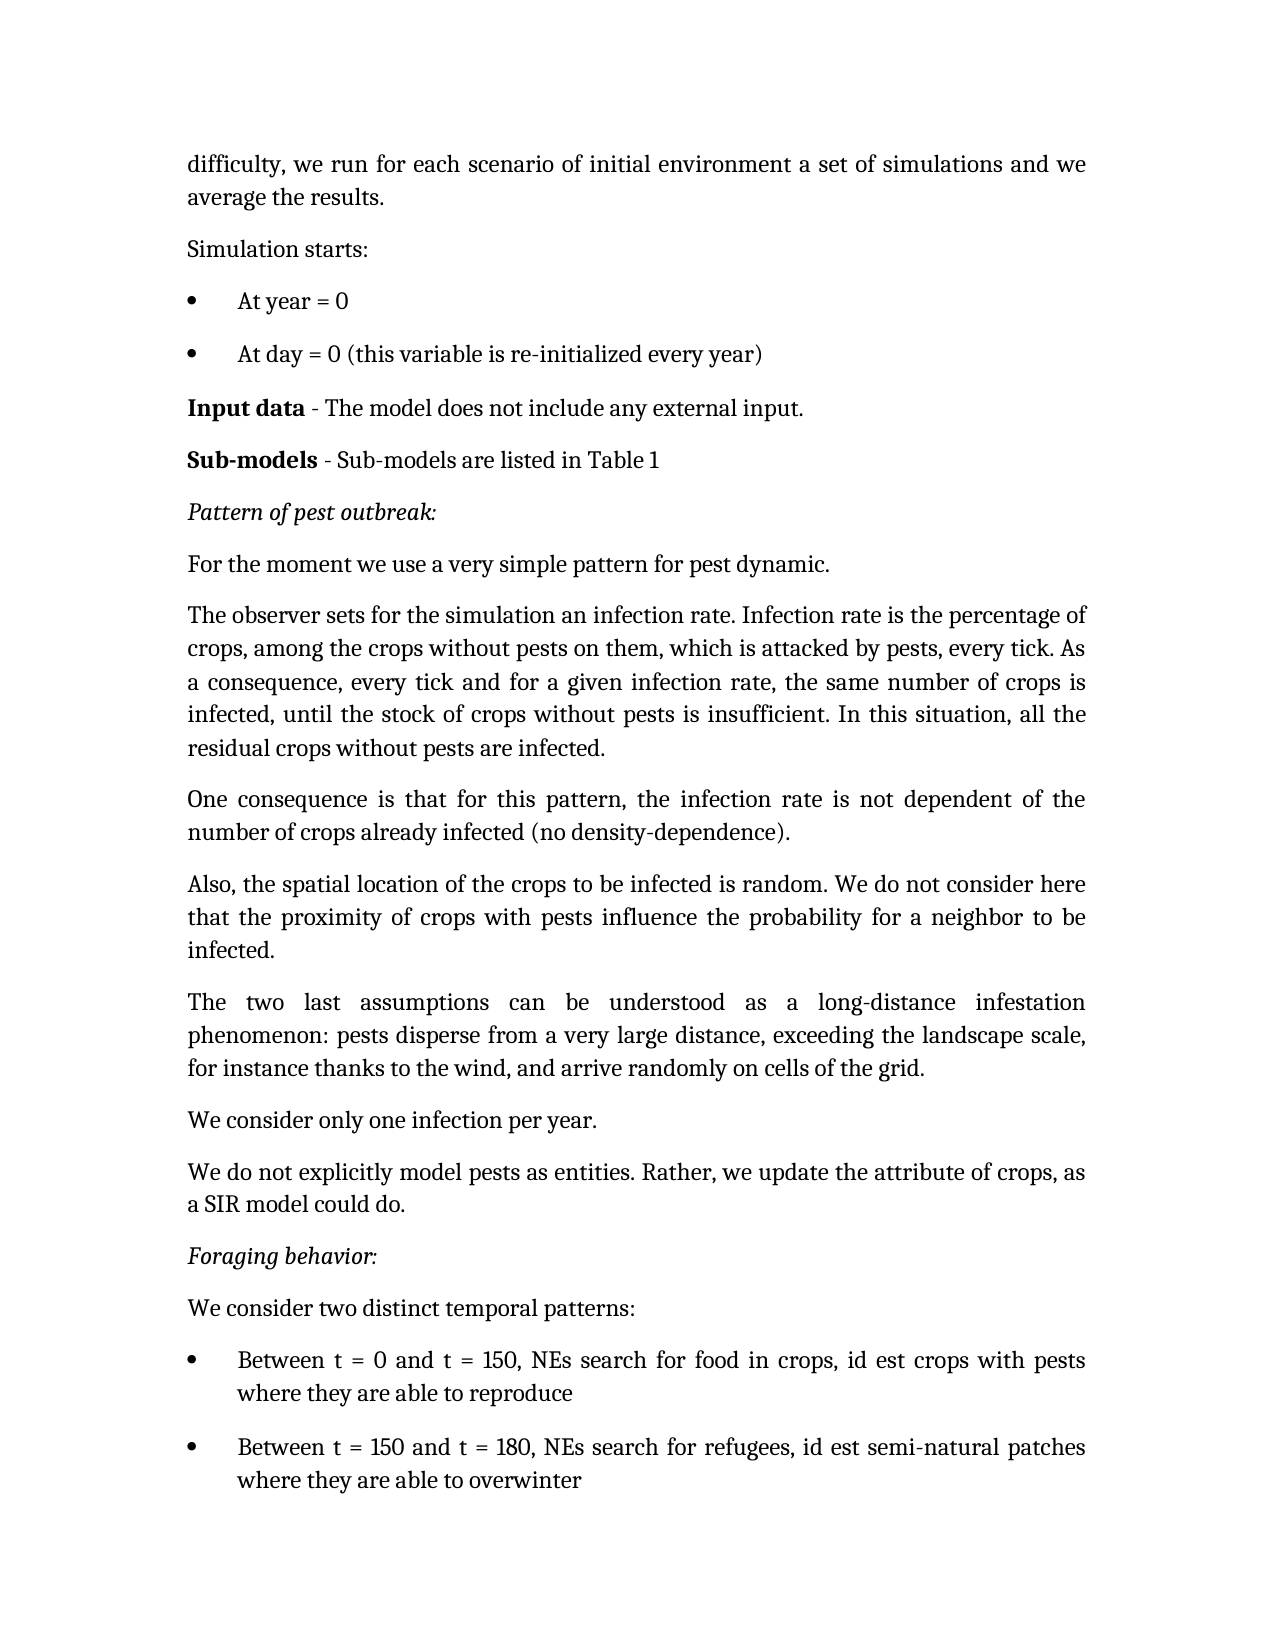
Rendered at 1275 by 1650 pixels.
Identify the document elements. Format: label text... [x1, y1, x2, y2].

text For the moment we use a very simple pattern for pest dynamic. [187, 549, 1087, 578]
list Between t = 0 and t = 150, NEs search for food in crops, id est crops with pests where they are able to reproduce [187, 1346, 1087, 1407]
list Between t = 150 and t = 180, NEs search for refugees, id est semi-natural patches where they are able to overwinter [187, 1433, 1087, 1494]
text The two last assumptions can be understood as a long-distance infestation phenomenon: pests disperse from a very large distance, exceeding the landscape scale, for instance thanks to the wind, and arrive randomly on cells of the grid. [187, 988, 1087, 1083]
list At day = 0 (this variable is re-initialized every year) [187, 340, 1087, 369]
text Also, the spatial location of the crops to be infected is random. We do not consider here that the proximity of crops with pests influence the probability for a neighbor to be infected. [187, 870, 1087, 965]
text One consequence is that for this pattern, the infection rate is not dependent of the number of crops already infected (no density-dependence). [187, 785, 1087, 847]
text We consider two distinct temporal patterns: [187, 1294, 1087, 1323]
text Sub-models - Sub-models are listed in Table 1 [187, 446, 1087, 475]
text Foraging behavior: [187, 1242, 1087, 1271]
text The observer sets for the simulation an infection rate. Infection rate is the percentage of crops, among the crops without pests on them, which is attacked by pests, every tick. As a consequence, every tick and for a given infection rate, the same number of crops is infected, until the stock of crops without pests is insufficient. In this situation, all the residual crops without pests are infected. [187, 601, 1087, 762]
text Simulation starts: [187, 235, 1087, 263]
text We do not explicitly model pests as entities. Rather, we update the attribute of crops, as a SIR model could do. [187, 1157, 1087, 1219]
text Pattern of pest outbreak: [187, 498, 1087, 527]
list At year = 0 [187, 287, 1087, 315]
text Input data - The model does not include any external input. [187, 394, 1087, 423]
text We consider only one infection per year. [187, 1106, 1087, 1134]
